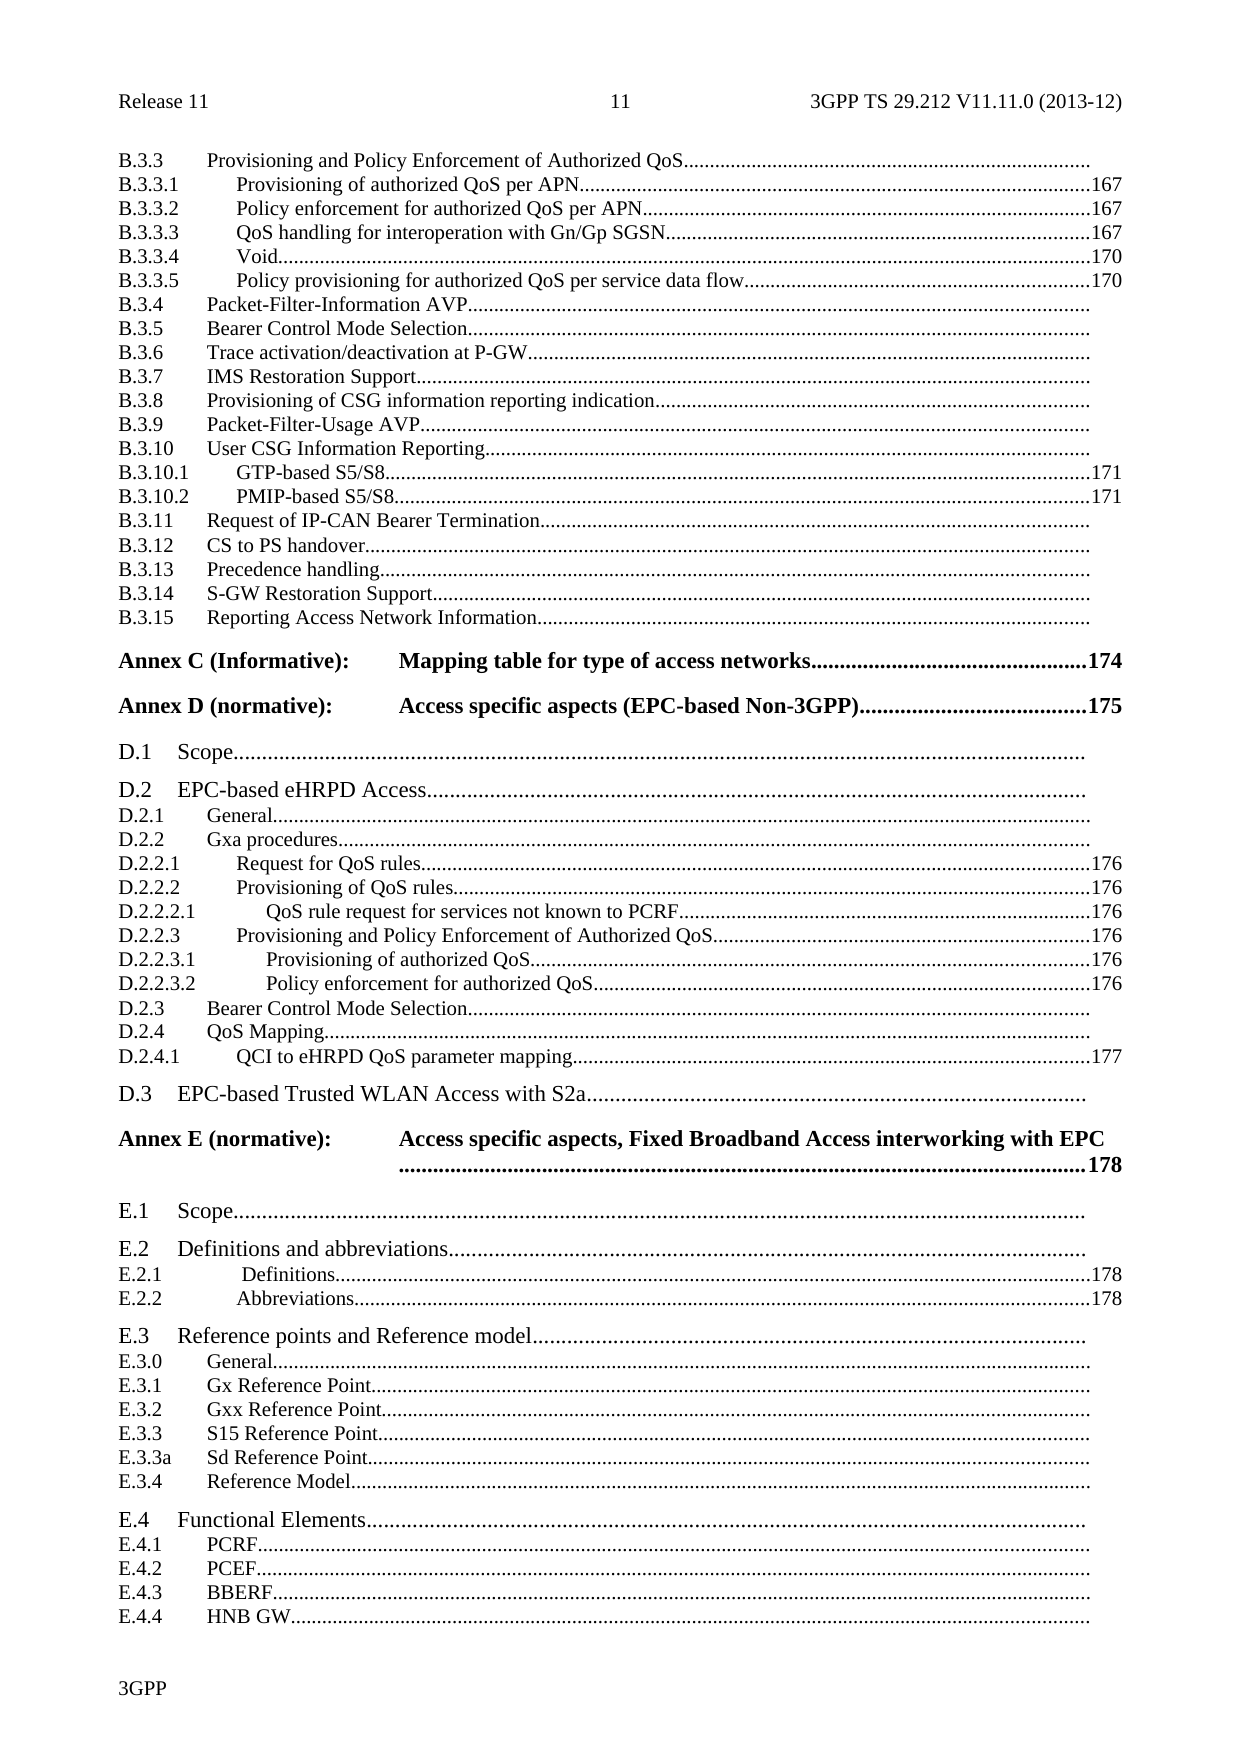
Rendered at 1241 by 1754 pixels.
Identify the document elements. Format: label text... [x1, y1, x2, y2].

text B.3.3.3 QoS handling for interoperation with Gn/Gp SGSN 167 [118, 220, 1122, 244]
text E.1 Scope 178 [118, 1197, 1078, 1223]
text E.2.1 Definitions 178 [118, 1262, 1122, 1286]
text B.3.9 Packet-Filter-Usage AVP 171 [118, 412, 1078, 436]
text B.3.14 S-GW Restoration Support 172 [118, 581, 1078, 605]
text Annex E (normative): Access specific aspects, Fixed Broadband Access interworking with EPC 178 [118, 1125, 1122, 1178]
text D.3 EPC-based Trusted WLAN Access with S2a 177 [118, 1080, 1078, 1106]
text D.2.2.3 Provisioning and Policy Enforcement of Authorized QoS 176 [118, 923, 1122, 947]
text B.3.8 Provisioning of CSG information reporting indication 171 [118, 388, 1078, 412]
text E.4.3 BBERF 183 [118, 1580, 1078, 1604]
text B.3.3.2 Policy enforcement for authorized QoS per APN 167 [118, 196, 1122, 220]
text D.2.3 Bearer Control Mode Selection 177 [118, 995, 1078, 1019]
text B.3.3.4 Void 170 [118, 244, 1122, 268]
text E.4 Functional Elements 182 [118, 1506, 1078, 1532]
text B.3.5 Bearer Control Mode Selection 170 [118, 316, 1078, 340]
text B.3.6 Trace activation/deactivation at P-GW 171 [118, 340, 1078, 364]
text E.4.1 PCRF 182 [118, 1532, 1078, 1556]
text E.4.4 HNB GW 183 [118, 1604, 1078, 1628]
text E.3.1 Gx Reference Point 178 [118, 1373, 1078, 1397]
text B.3.10.1 GTP-based S5/S8 171 [118, 460, 1122, 484]
text B.3.10.2 PMIP-based S5/S8 171 [118, 484, 1122, 508]
text D.2.2.3.1 Provisioning of authorized QoS 176 [118, 947, 1122, 971]
text D.2.2.2.1 QoS rule request for services not known to PCRF 176 [118, 899, 1122, 923]
text E.3.4 Reference Model 179 [118, 1469, 1078, 1493]
text D.2 EPC-based eHRPD Access 175 [118, 777, 1078, 803]
text B.3.15 Reporting Access Network Information 174 [118, 605, 1078, 629]
text B.3.3.1 Provisioning of authorized QoS per APN 167 [118, 172, 1122, 196]
text D.2.2 Gxa procedures 176 [118, 827, 1078, 851]
text B.3.3.5 Policy provisioning for authorized QoS per service data flow 170 [118, 268, 1122, 292]
text B.3.7 IMS Restoration Support 171 [118, 364, 1078, 388]
text D.2.2.1 Request for QoS rules 176 [118, 851, 1122, 875]
text B.3.12 CS to PS handover 172 [118, 532, 1078, 557]
text B.3.13 Precedence handling 172 [118, 557, 1078, 581]
text D.1 Scope 175 [118, 738, 1078, 764]
text E.2.2 Abbreviations 178 [118, 1286, 1122, 1310]
text D.2.2.3.2 Policy enforcement for authorized QoS 176 [118, 971, 1122, 995]
text E.3.3 S15 Reference Point 179 [118, 1421, 1078, 1445]
text D.2.4.1 QCI to eHRPD QoS parameter mapping 177 [118, 1043, 1122, 1068]
text D.2.4 QoS Mapping 177 [118, 1019, 1078, 1043]
text E.3.3a Sd Reference Point 179 [118, 1445, 1078, 1469]
text E.4.2 PCEF 183 [118, 1556, 1078, 1580]
text B.3.3 Provisioning and Policy Enforcement of Authorized QoS 167 [118, 147, 1078, 172]
text B.3.11 Request of IP-CAN Bearer Termination 172 [118, 508, 1078, 532]
text B.3.4 Packet-Filter-Information AVP 170 [118, 292, 1078, 316]
text B.3.10 User CSG Information Reporting 171 [118, 436, 1078, 460]
text Annex D (normative): Access specific aspects (EPC-based Non-3GPP) 175 [118, 693, 1122, 719]
text E.3.2 Gxx Reference Point 179 [118, 1397, 1078, 1421]
text D.2.1 General 175 [118, 803, 1078, 827]
text Annex C (Informative): Mapping table for type of access networks 174 [118, 647, 1122, 674]
text E.3.0 General 178 [118, 1349, 1078, 1373]
text E.2 Definitions and abbreviations 178 [118, 1236, 1078, 1262]
text D.2.2.2 Provisioning of QoS rules 176 [118, 875, 1122, 899]
text E.3 Reference points and Reference model 178 [118, 1322, 1078, 1349]
